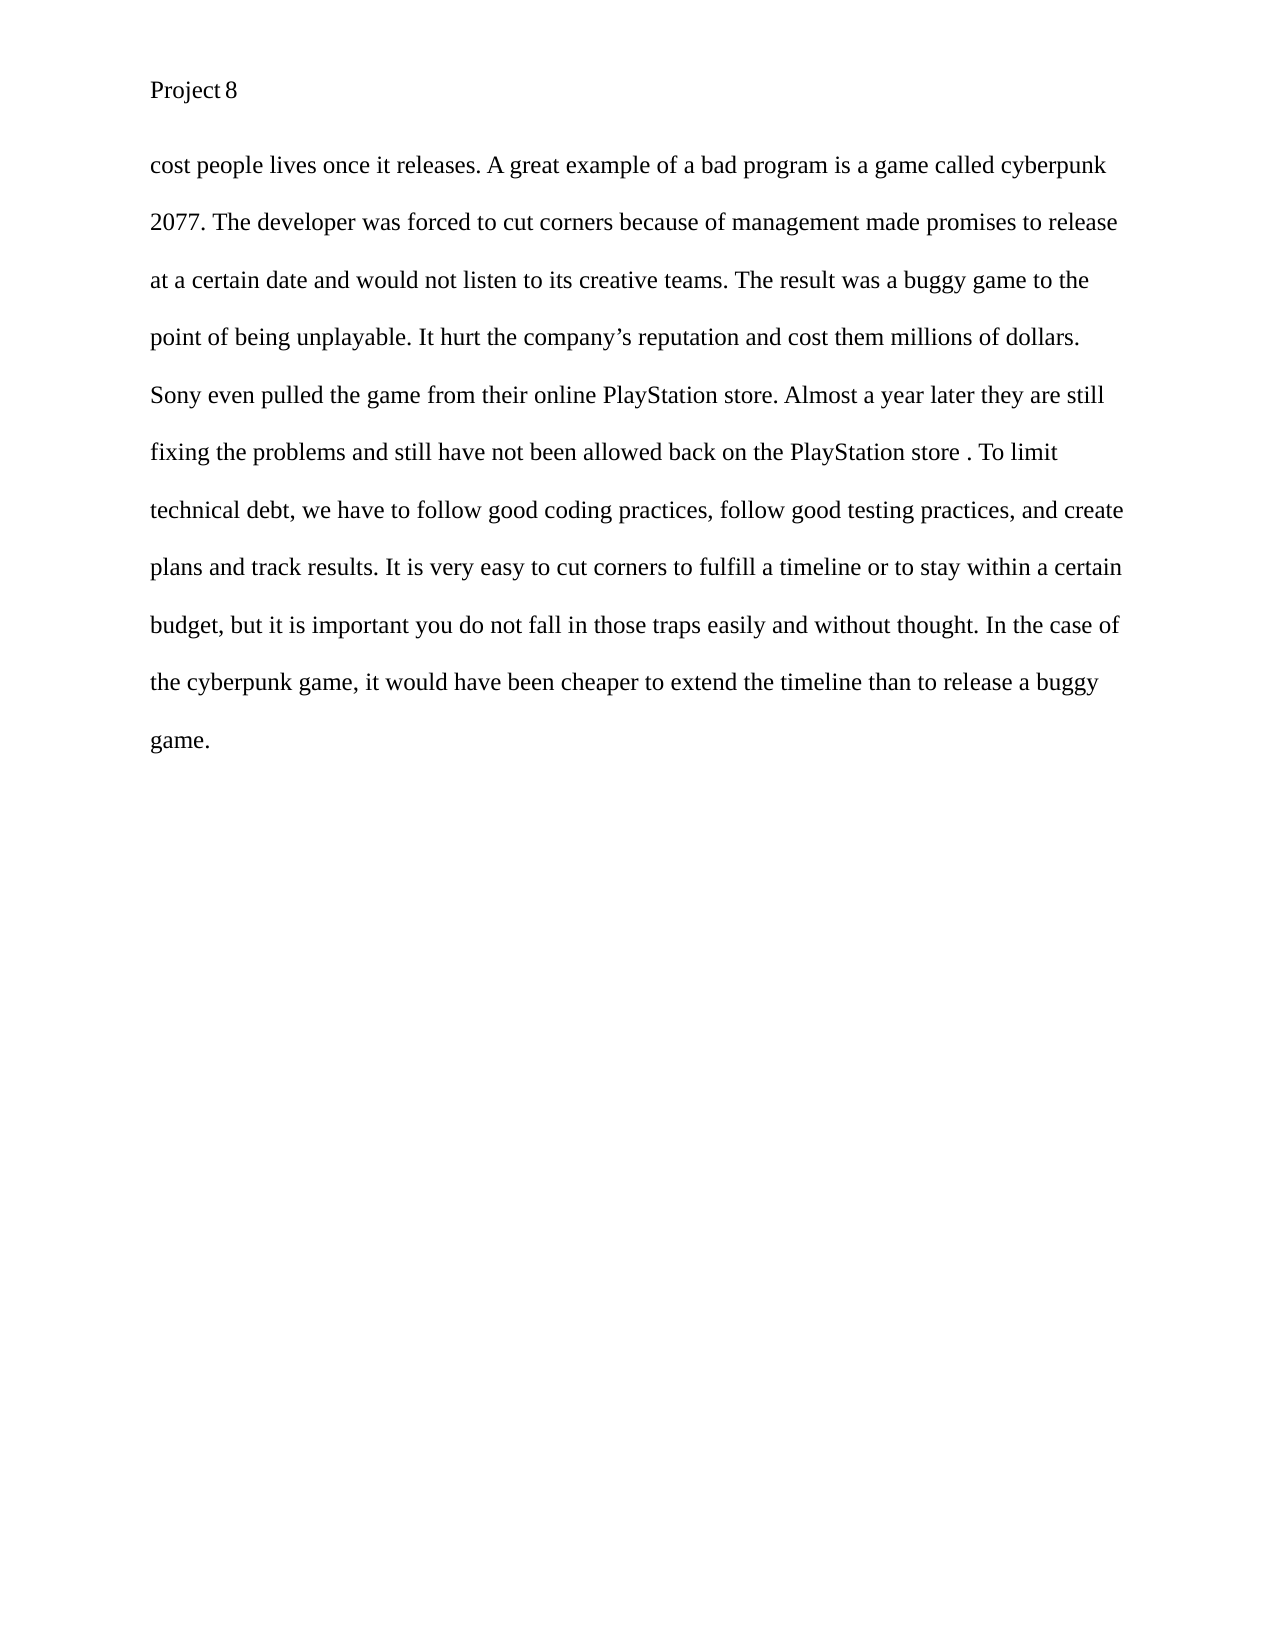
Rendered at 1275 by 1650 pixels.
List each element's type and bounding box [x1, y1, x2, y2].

title [150, 150, 1125, 754]
